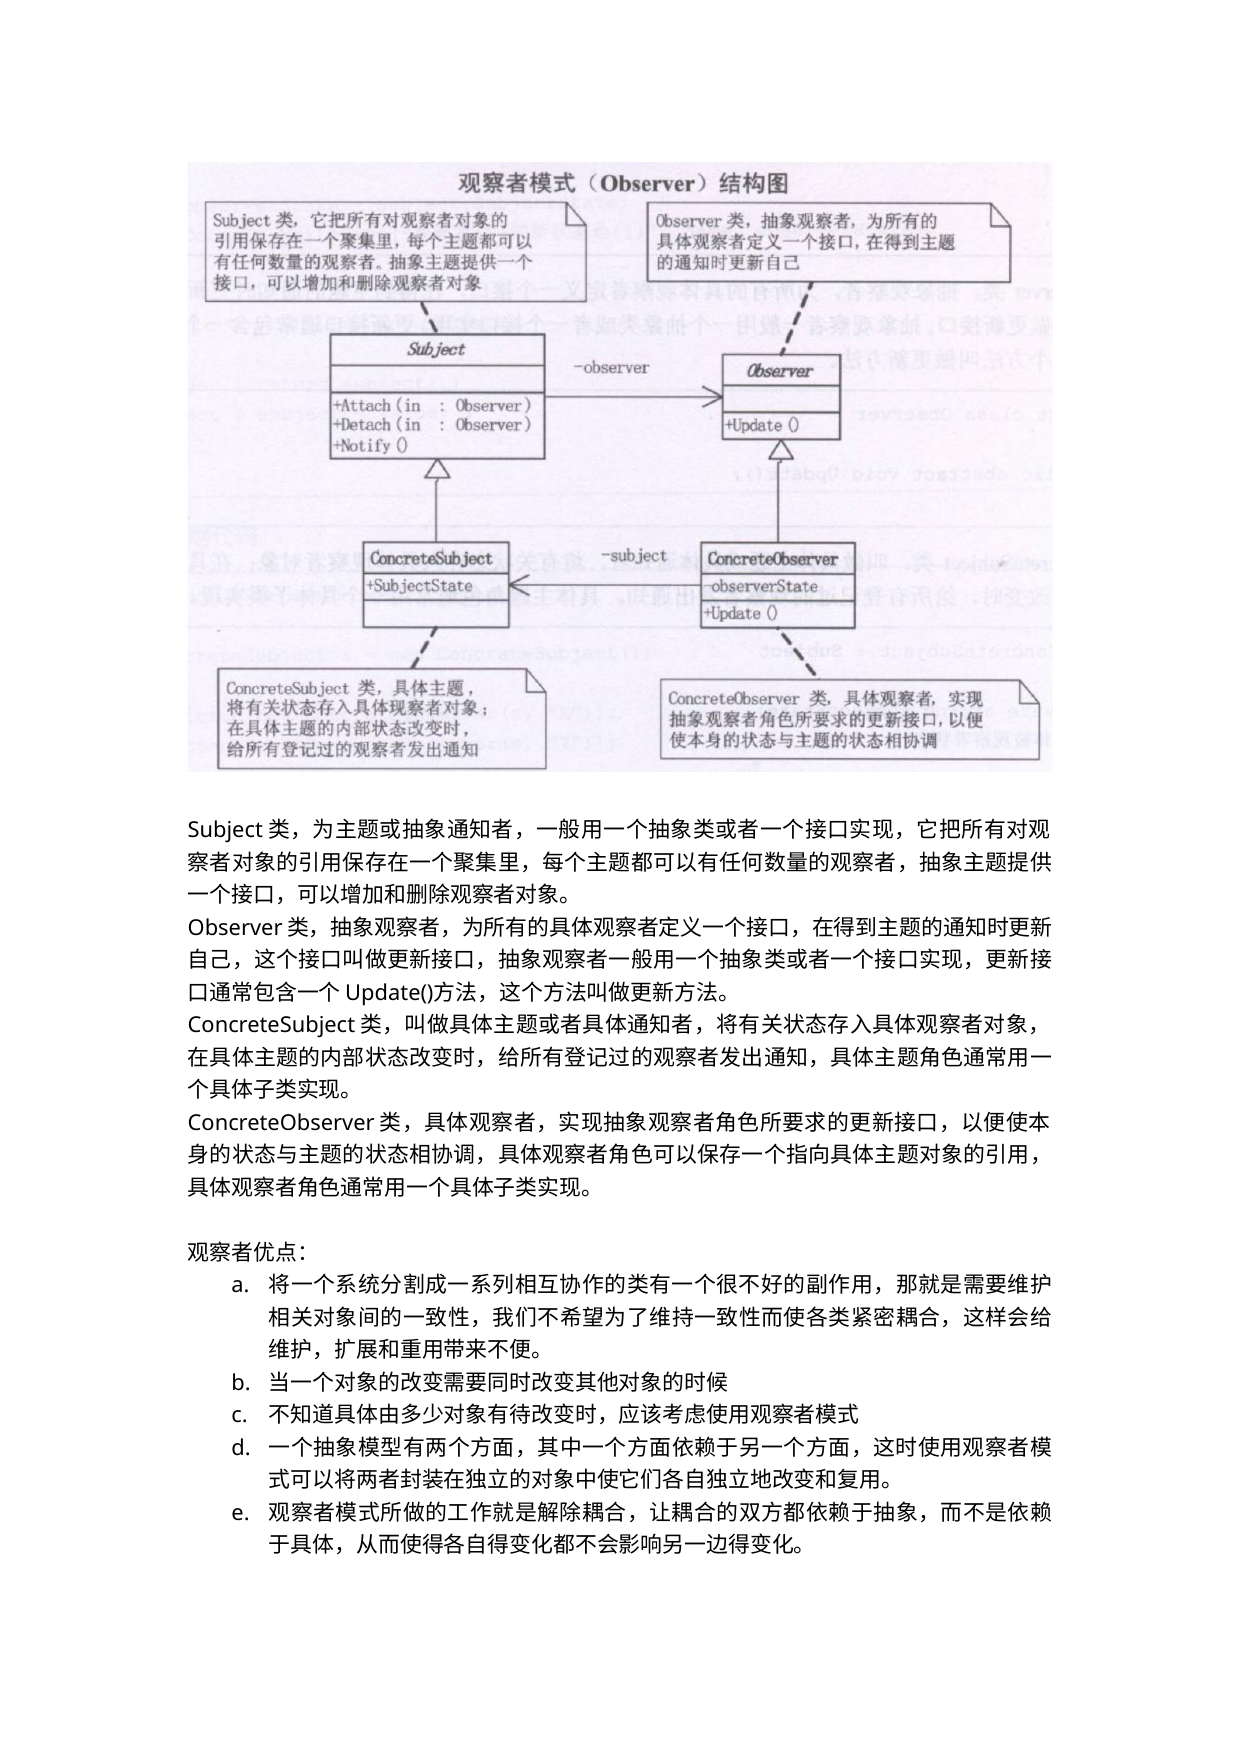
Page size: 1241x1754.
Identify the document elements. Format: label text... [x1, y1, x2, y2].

text Subject类，为主题或抽象通知者，一般用一个抽象类或者一个接口实现，它把所有对观察者对象的引用保存在一个聚集里，每个主题都可以有任何数量的观察者，抽象主题提供一个接口，可以增加和删除观察者对象。 [187, 812, 1053, 909]
list 一个抽象模型有两个方面，其中一个方面依赖于另一个方面，这时使用观察者模式可以将两者封装在独立的对象中使它们各自独立地改变和复用。 [231, 1429, 1053, 1494]
list 不知道具体由多少对象有待改变时，应该考虑使用观察者模式 [231, 1397, 1053, 1429]
list 观察者模式所做的工作就是解除耦合，让耦合的双方都依赖于抽象，而不是依赖于具体，从而使得各自得变化都不会影响另一边得变化。 [231, 1494, 1053, 1559]
text 观察者优点： [187, 1234, 1053, 1267]
text Observer类，抽象观察者，为所有的具体观察者定义一个接口，在得到主题的通知时更新自己，这个接口叫做更新接口，抽象观察者一般用一个抽象类或者一个接口实现，更新接口通常包含一个Update()方法，这个方法叫做更新方法。 [187, 909, 1053, 1007]
list 将一个系统分割成一系列相互协作的类有一个很不好的副作用，那就是需要维护相关对象间的一致性，我们不希望为了维持一致性而使各类紧密耦合，这样会给维护，扩展和重用带来不便。 [231, 1267, 1053, 1364]
text ConcreteSubject类，叫做具体主题或者具体通知者，将有关状态存入具体观察者对象，在具体主题的内部状态改变时，给所有登记过的观察者发出通知，具体主题角色通常用一个具体子类实现。 [187, 1007, 1053, 1104]
list 当一个对象的改变需要同时改变其他对象的时候 [231, 1364, 1053, 1397]
picture [187, 162, 1053, 772]
text ConcreteObserver类，具体观察者，实现抽象观察者角色所要求的更新接口，以便使本身的状态与主题的状态相协调，具体观察者角色可以保存一个指向具体主题对象的引用，具体观察者角色通常用一个具体子类实现。 [187, 1104, 1053, 1202]
